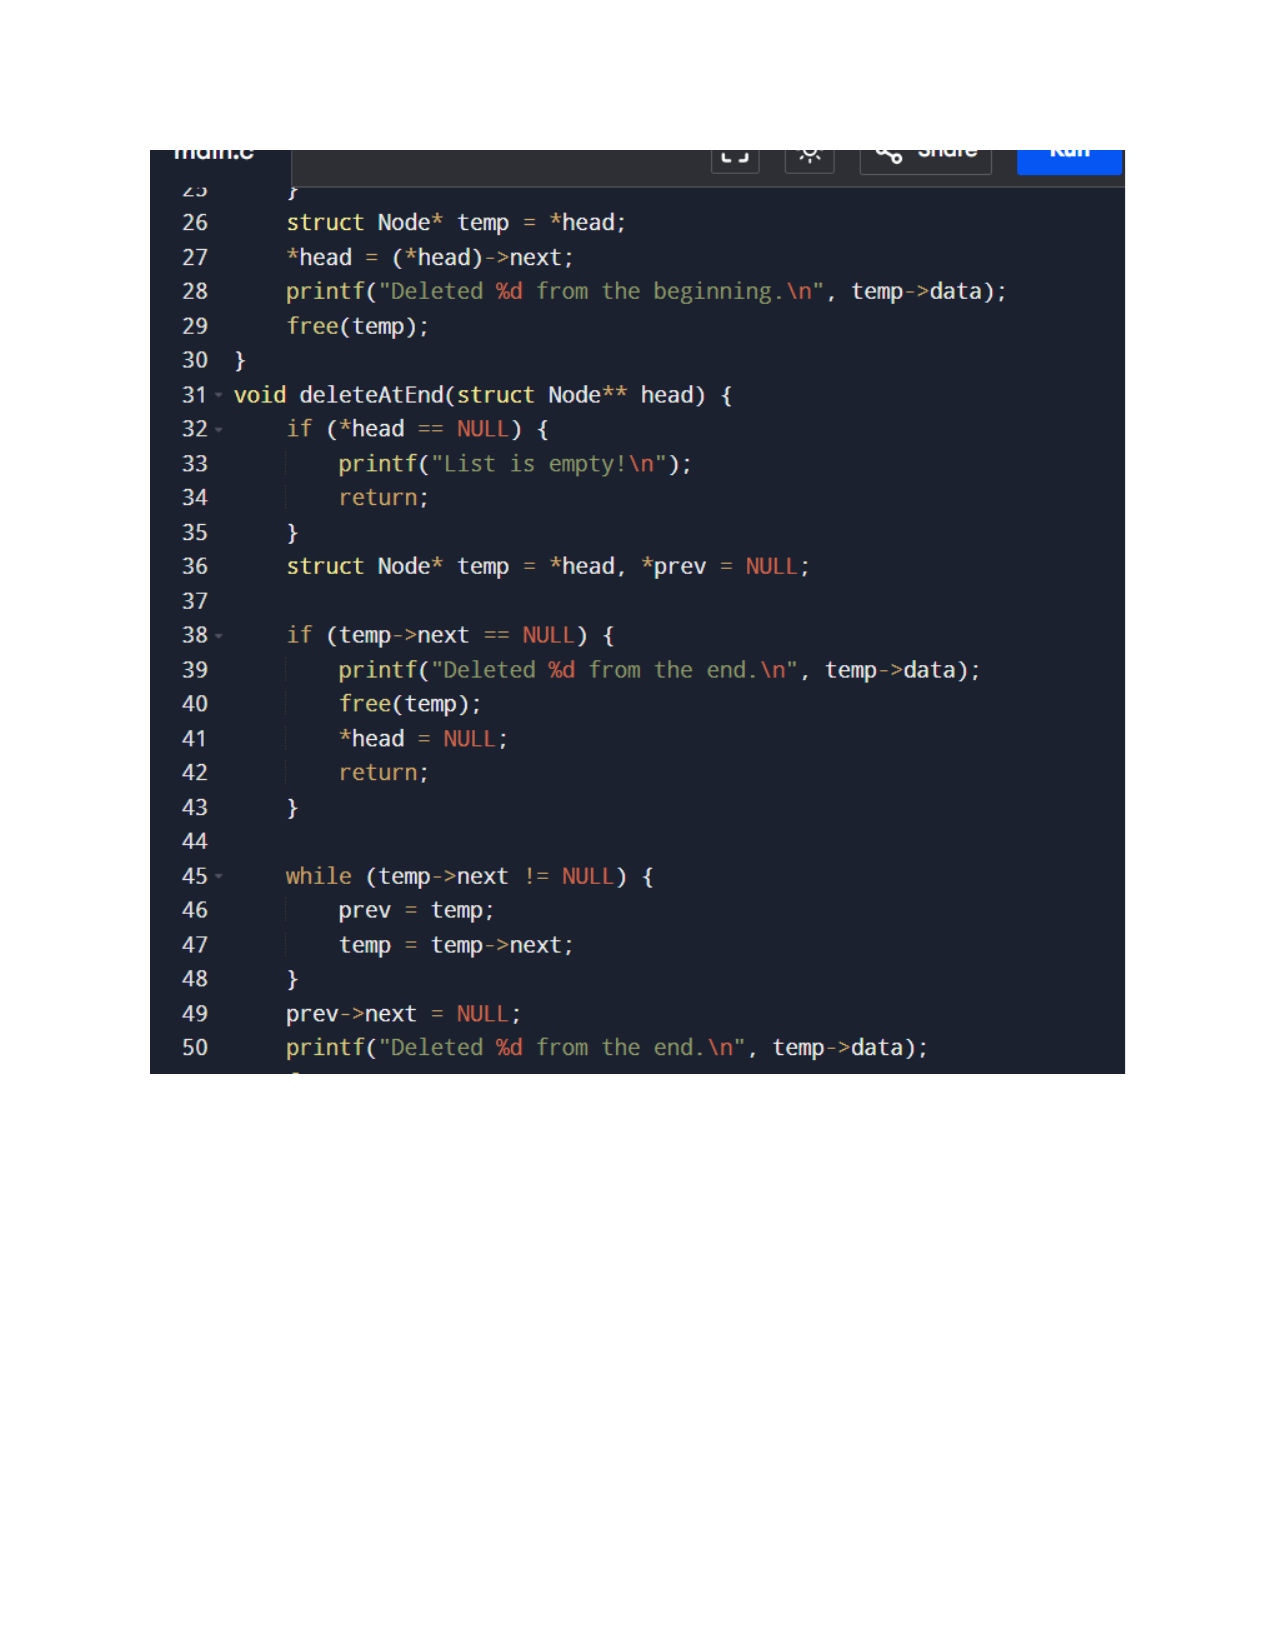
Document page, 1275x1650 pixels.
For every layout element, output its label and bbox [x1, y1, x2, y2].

picture [150, 150, 1125, 1074]
